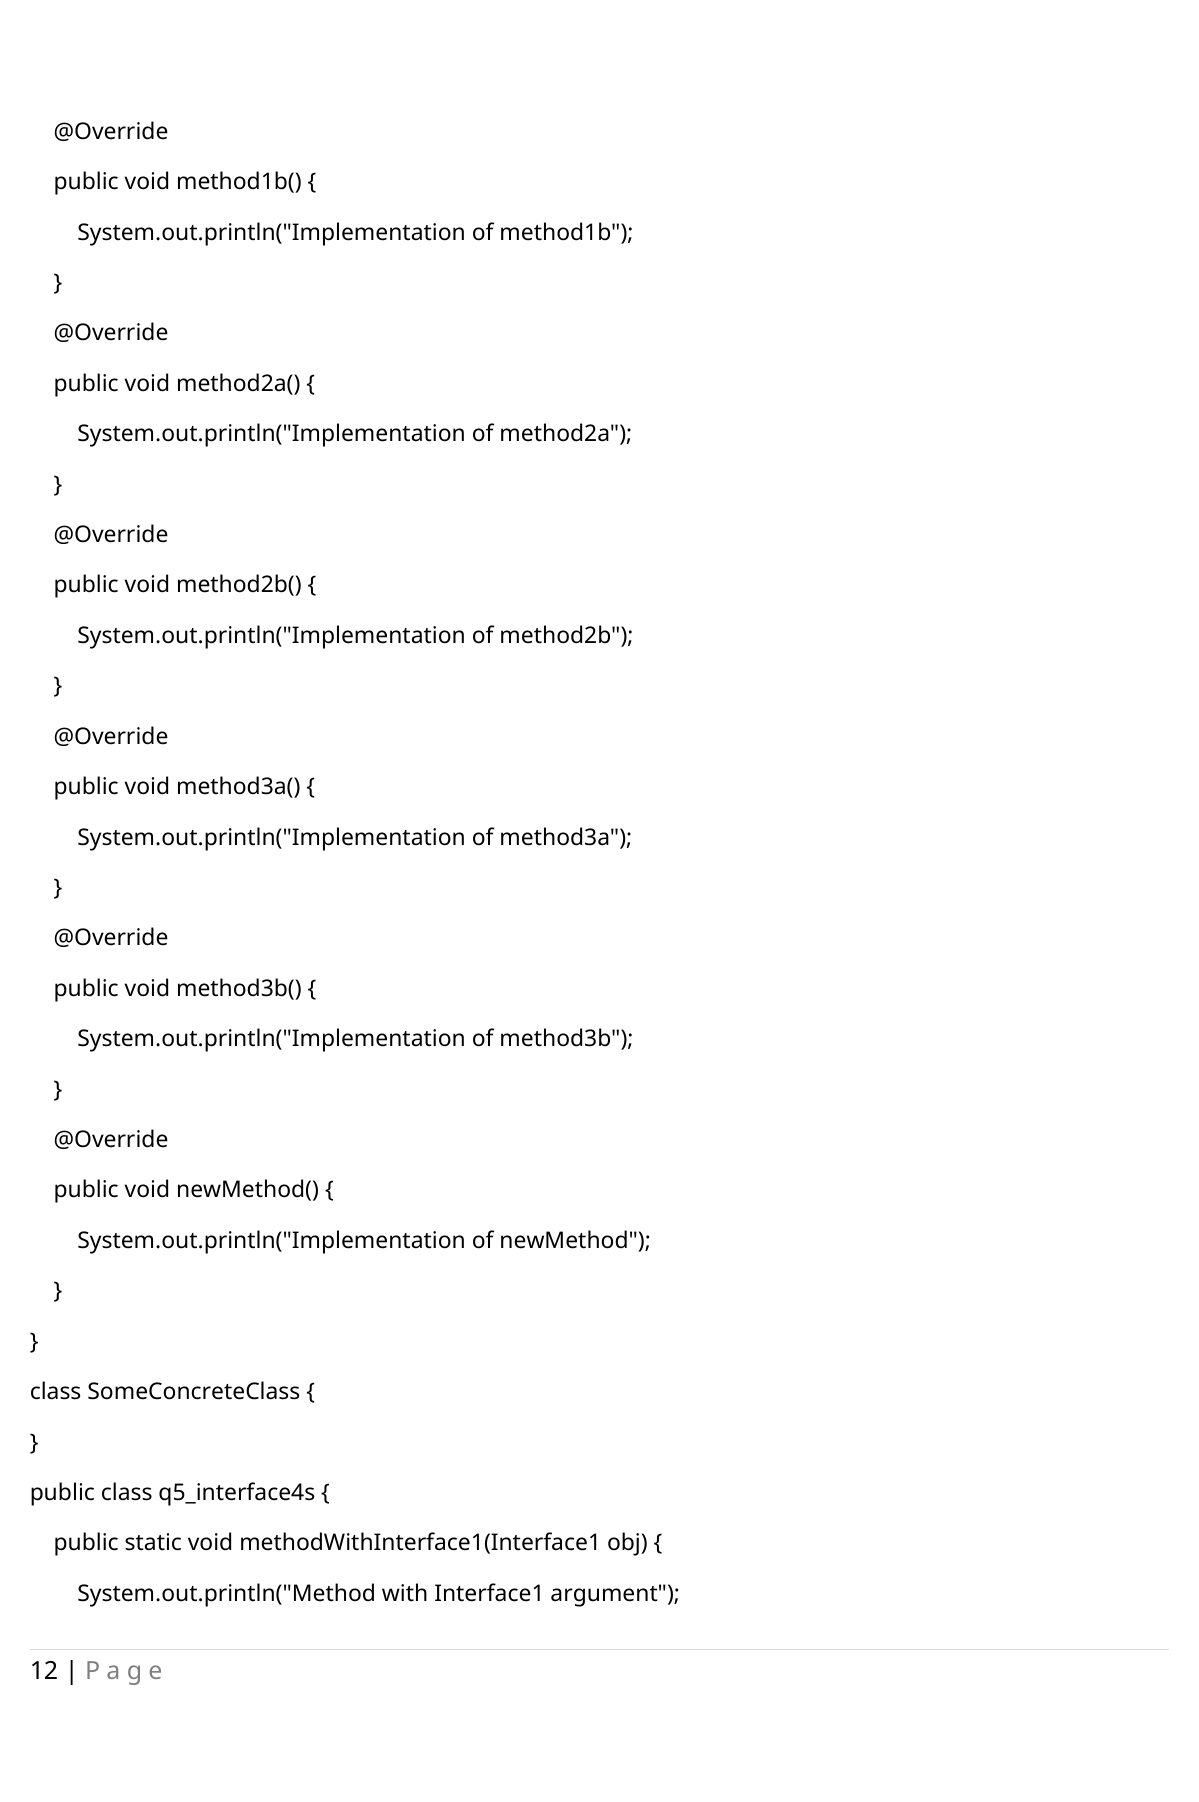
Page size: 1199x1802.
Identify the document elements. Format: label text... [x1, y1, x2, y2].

text } [29, 1426, 1169, 1457]
text public void method2a() { [29, 367, 1169, 398]
text } [29, 1274, 1169, 1306]
text System.out.println("Implementation of method2b"); [29, 619, 1169, 650]
text @Override [29, 1123, 1169, 1154]
text public static void methodWithInterface1(Interface1 obj) { [29, 1526, 1169, 1558]
text } [29, 871, 1169, 902]
text } [29, 1073, 1169, 1104]
text @Override [29, 720, 1169, 751]
text System.out.println("Implementation of method3a"); [29, 821, 1169, 852]
text } [29, 1325, 1169, 1356]
text System.out.println("Implementation of method3b"); [29, 1022, 1169, 1053]
text } [29, 266, 1169, 297]
text } [29, 669, 1169, 701]
text public void method1b() { [29, 165, 1169, 196]
text System.out.println("Implementation of method2a"); [29, 417, 1169, 448]
text @Override [29, 316, 1169, 348]
text @Override [29, 115, 1169, 146]
text public void newMethod() { [29, 1173, 1169, 1205]
text public void method3a() { [29, 770, 1169, 801]
text public void method2b() { [29, 568, 1169, 600]
text } [29, 468, 1169, 499]
text class SomeConcreteClass { [29, 1375, 1169, 1406]
text System.out.println("Implementation of newMethod"); [29, 1224, 1169, 1255]
text public void method3b() { [29, 972, 1169, 1003]
text System.out.println("Method with Interface1 argument"); [29, 1577, 1169, 1608]
text System.out.println("Implementation of method1b"); [29, 216, 1169, 247]
text @Override [29, 518, 1169, 549]
text @Override [29, 921, 1169, 953]
text public class q5_interface4s { [29, 1476, 1169, 1507]
